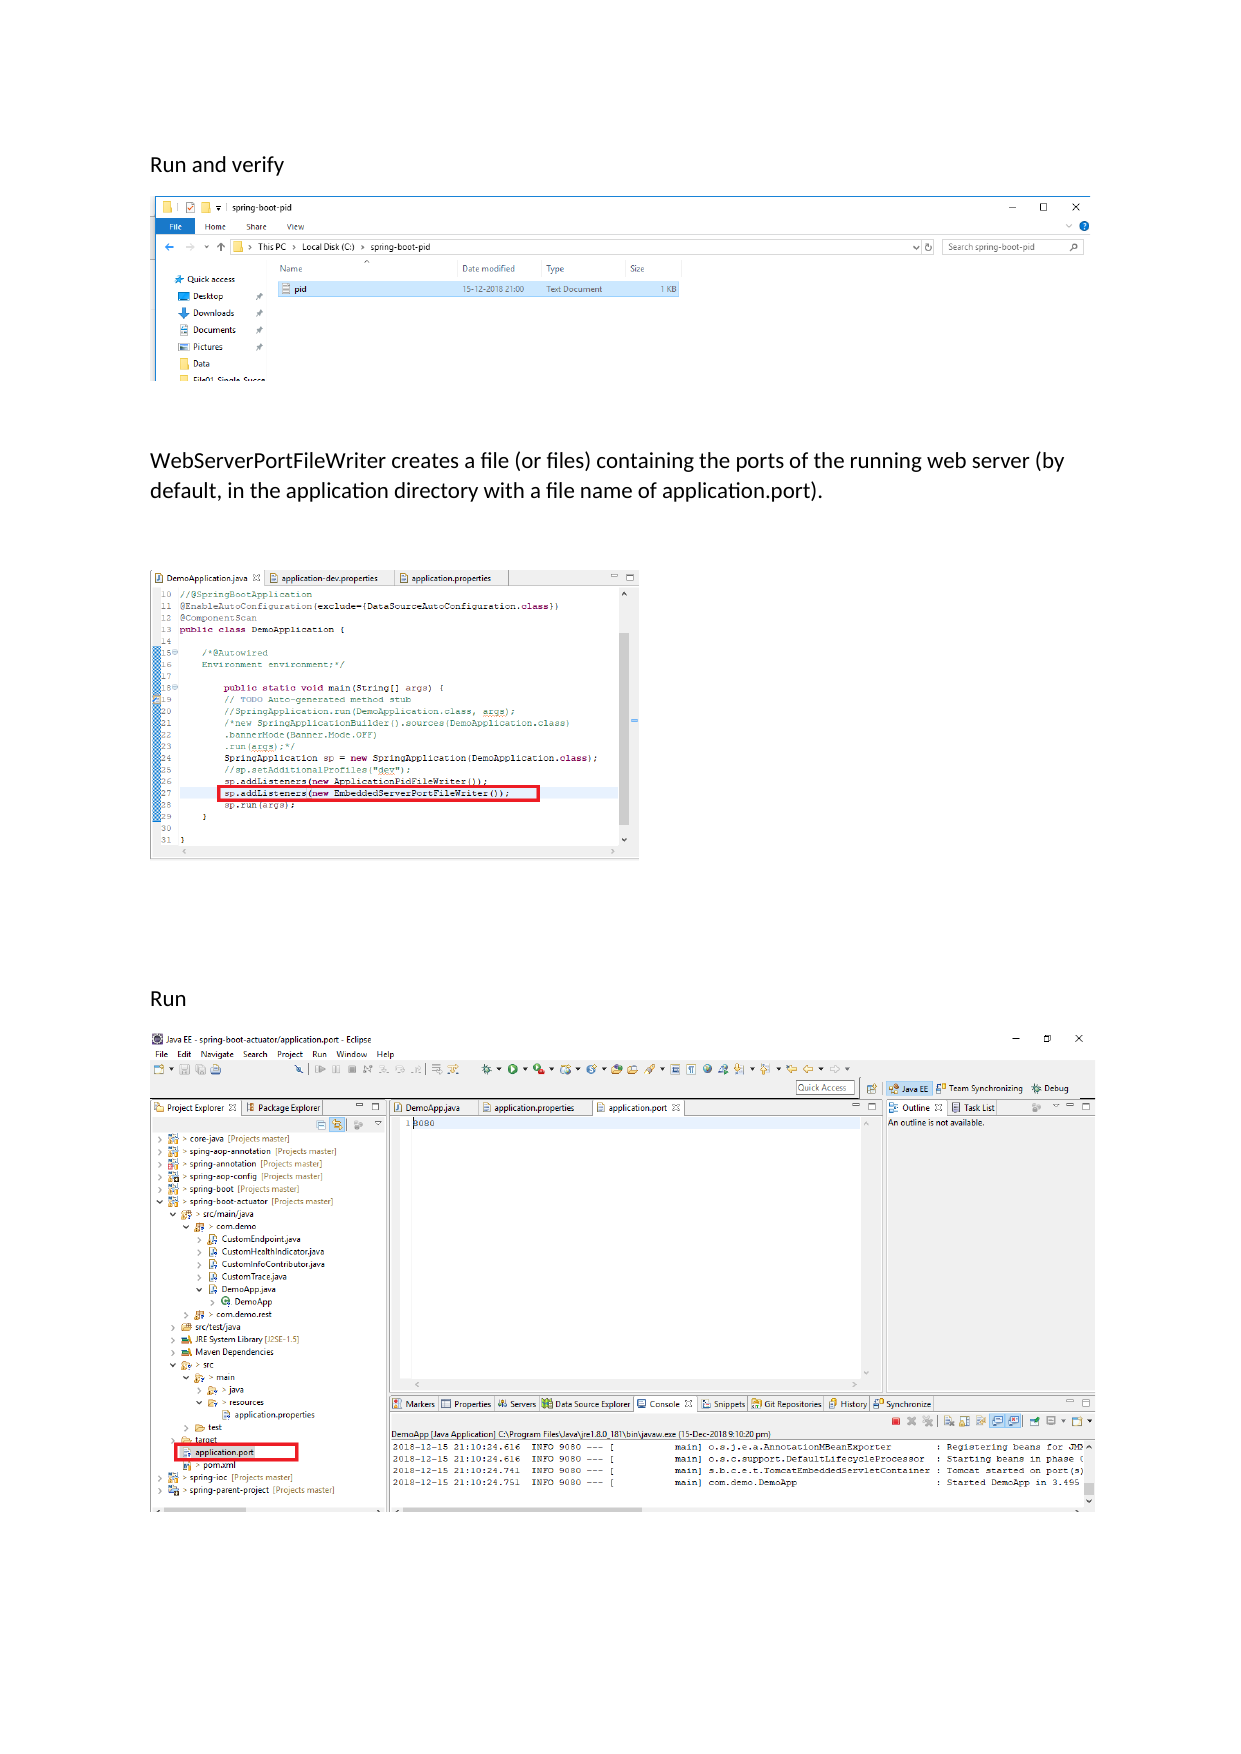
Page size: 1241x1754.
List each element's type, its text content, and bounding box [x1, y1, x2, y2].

text Run and verify [150, 150, 1090, 178]
text Run [150, 984, 1090, 1013]
picture [150, 196, 1091, 381]
picture [150, 1031, 1096, 1512]
text WebServerPortFileWriter creates a file (or files) containing the ports of the running web server (by default, in the application directory with a file name of application.port). [150, 446, 1090, 505]
picture [150, 570, 1089, 966]
